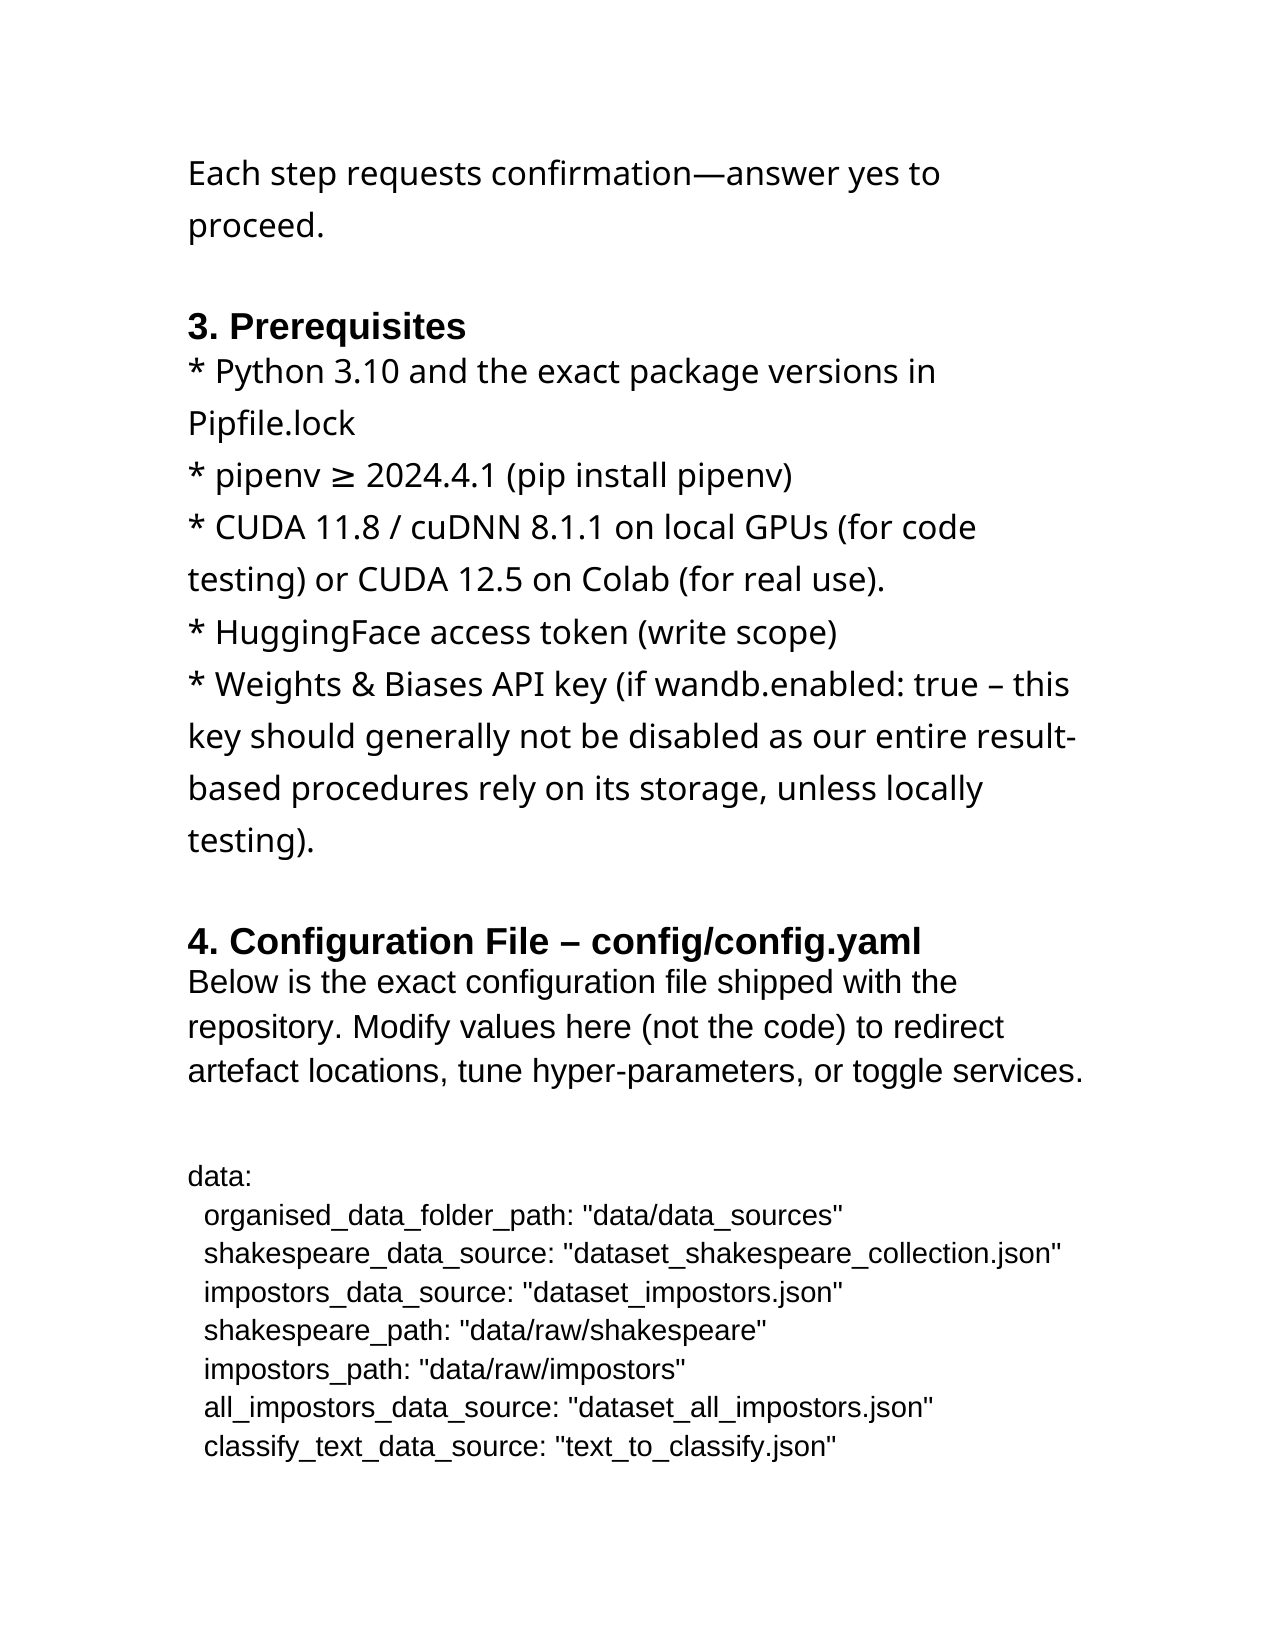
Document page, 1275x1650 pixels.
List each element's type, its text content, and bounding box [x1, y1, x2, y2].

text * Python 3.10 and the exact package versions in Pipfile.lock * pipenv ≥ 2024.4.1 (pip install pipenv) * CUDA 11.8 / cuDNN 8.1.1 on local GPUs (for code testing) or CUDA 12.5 on Colab (for real use). * HuggingFace access token (write scope) * Weights & Biases API key (if wandb.enabled: true – this key should generally not be disabled as our entire result-based procedures rely on its storage, unless locally testing). [187, 347, 1087, 863]
subtitle 3. Prerequisites [187, 304, 1087, 347]
subtitle 4. Configuration File – config/config.yaml [187, 919, 1087, 962]
text Below is the exact configuration file shipped with the repository. Modify values here (not the code) to redirect artefact locations, tune hyper‑parameters, or toggle services. [187, 962, 1087, 1089]
